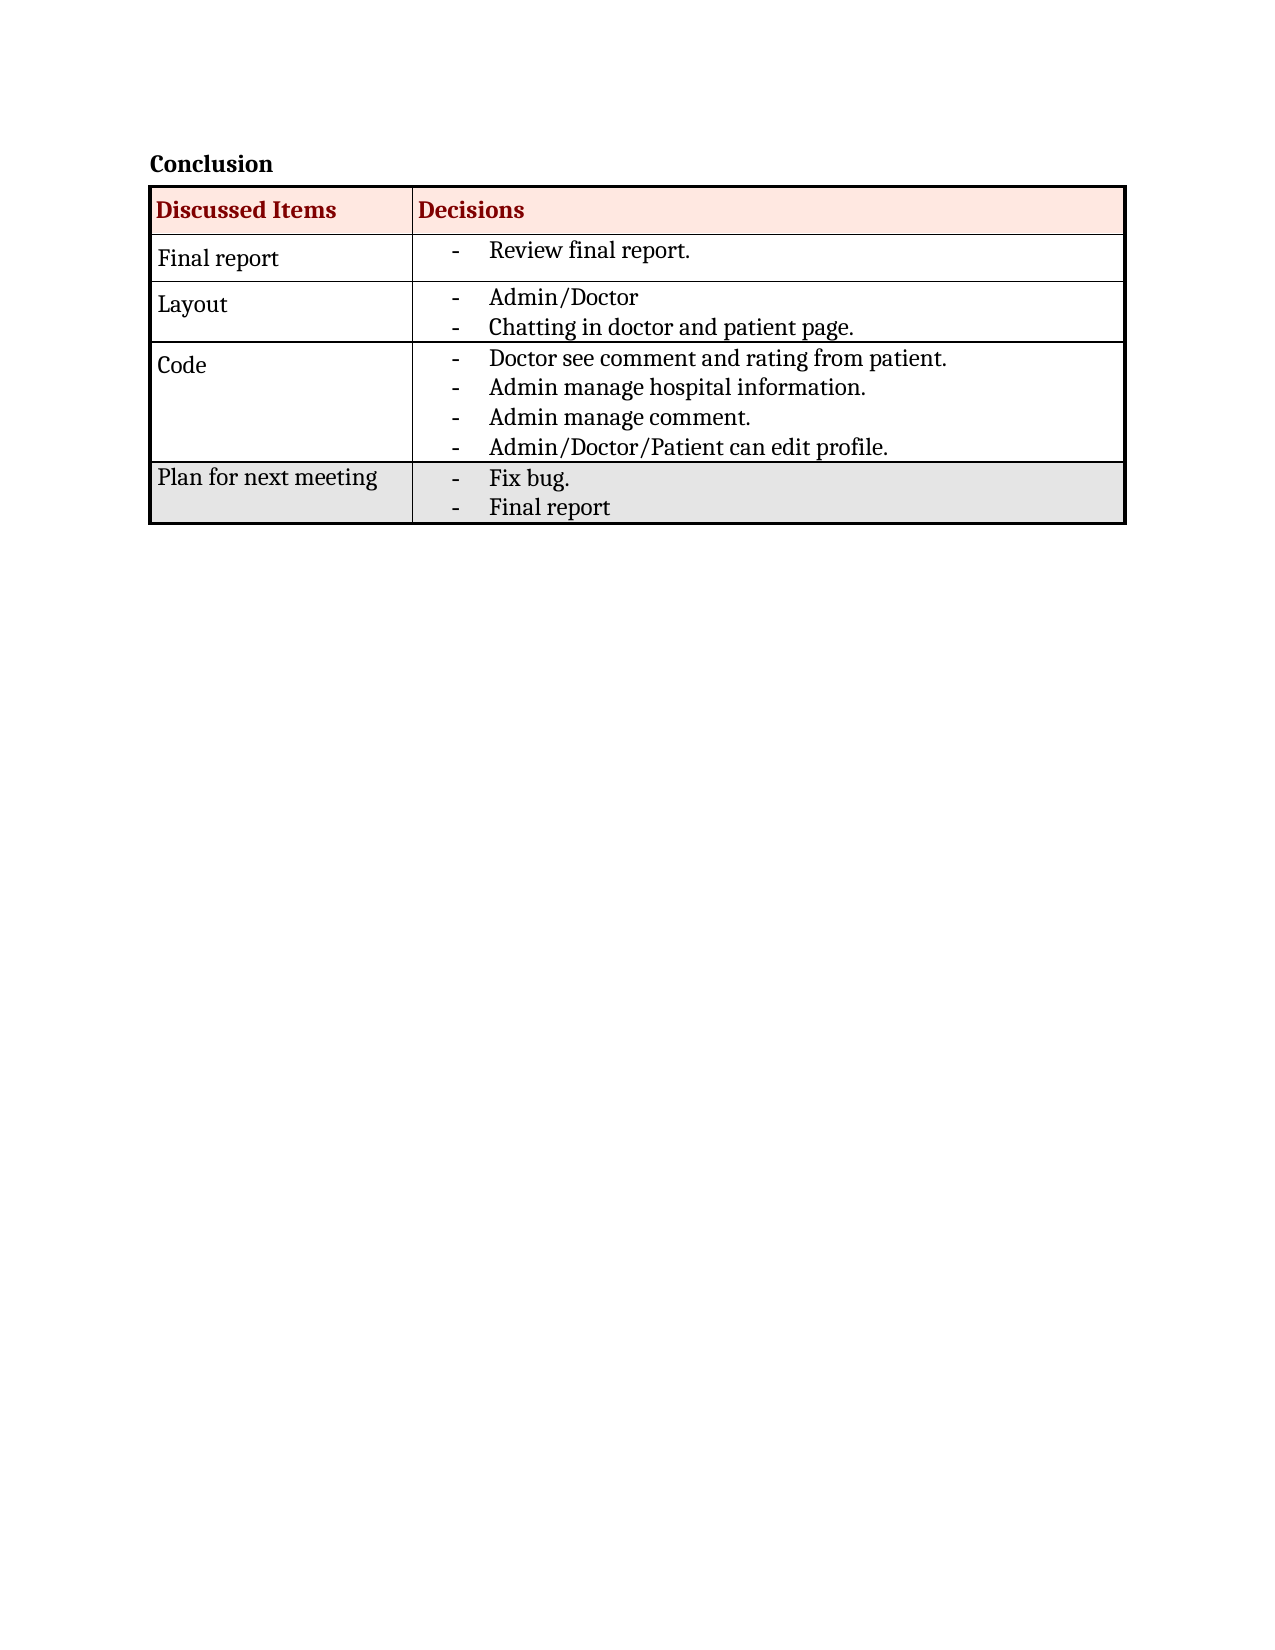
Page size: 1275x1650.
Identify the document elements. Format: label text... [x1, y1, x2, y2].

table_cell Doctor see comment and rating from patient. Admin manage hospital information. Admin manage comment. Admin/Doctor/Patient can edit profile. [413, 343, 1123, 461]
table_cell Plan for next meeting [152, 463, 412, 522]
table_header Discussed Items [152, 188, 412, 233]
table_cell Layout [152, 282, 412, 341]
table_cell Final report [152, 235, 412, 281]
table_cell Fix bug. Final report [413, 463, 1123, 522]
subtitle Conclusion [150, 150, 1125, 179]
table_header Decisions [413, 188, 1123, 233]
table_cell Admin/Doctor Chatting in doctor and patient page. [413, 282, 1123, 341]
table_cell Code [152, 343, 412, 461]
table_cell Review final report. [413, 235, 1123, 281]
